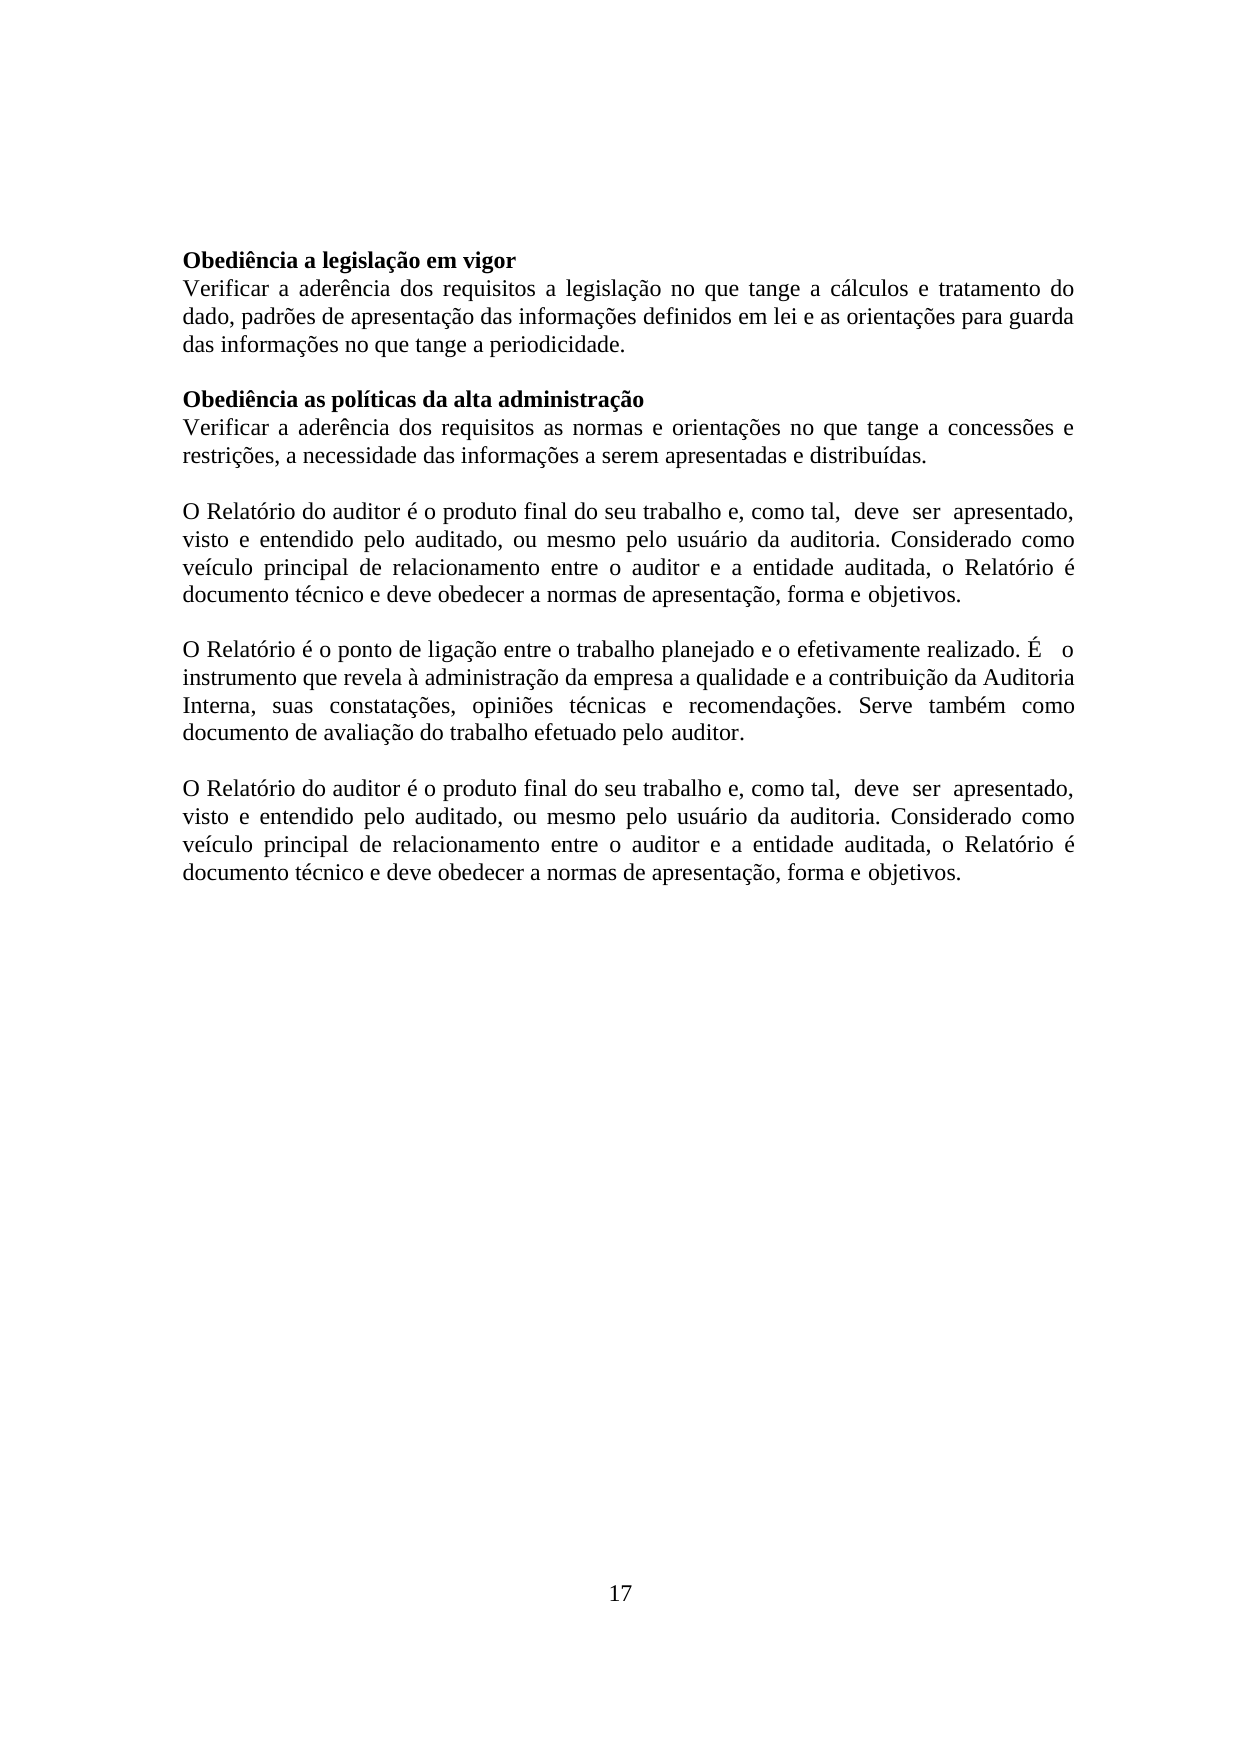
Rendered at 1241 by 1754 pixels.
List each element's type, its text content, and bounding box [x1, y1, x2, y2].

text Verificar a aderência dos requisitos as normas e orientações no que tange a concessões e restrições, a necessidade das informações a serem apresentadas e distribuídas. [182, 413, 1077, 469]
text O Relatório do auditor é o produto final do seu trabalho e, como tal, deve ser apresentado, visto e entendido pelo auditado, ou mesmo pelo usuário da auditoria. Considerado como veículo principal de relacionamento entre o auditor e a entidade auditada, o Relatório é documento técnico e deve obedecer a normas de apresentação, forma e objetivos. [182, 497, 1077, 608]
text O Relatório do auditor é o produto final do seu trabalho e, como tal, deve ser apresentado, visto e entendido pelo auditado, ou mesmo pelo usuário da auditoria. Considerado como veículo principal de relacionamento entre o auditor e a entidade auditada, o Relatório é documento técnico e deve obedecer a normas de apresentação, forma e objetivos. [182, 774, 1077, 886]
subtitle Obediência a legislação em vigor [182, 247, 1077, 274]
text Verificar a aderência dos requisitos a legislação no que tange a cálculos e tratamento do dado, padrões de apresentação das informações definidos em lei e as orientações para guarda das informações no que tange a periodicidade. [182, 274, 1077, 358]
text O Relatório é o ponto de ligação entre o trabalho planejado e o efetivamente realizado. É o instrumento que revela à administração da empresa a qualidade e a contribuição da Auditoria Interna, suas constatações, opiniões técnicas e recomendações. Serve também como documento de avaliação do trabalho efetuado pelo auditor. [182, 636, 1077, 746]
subtitle Obediência as políticas da alta administração [182, 386, 1077, 413]
